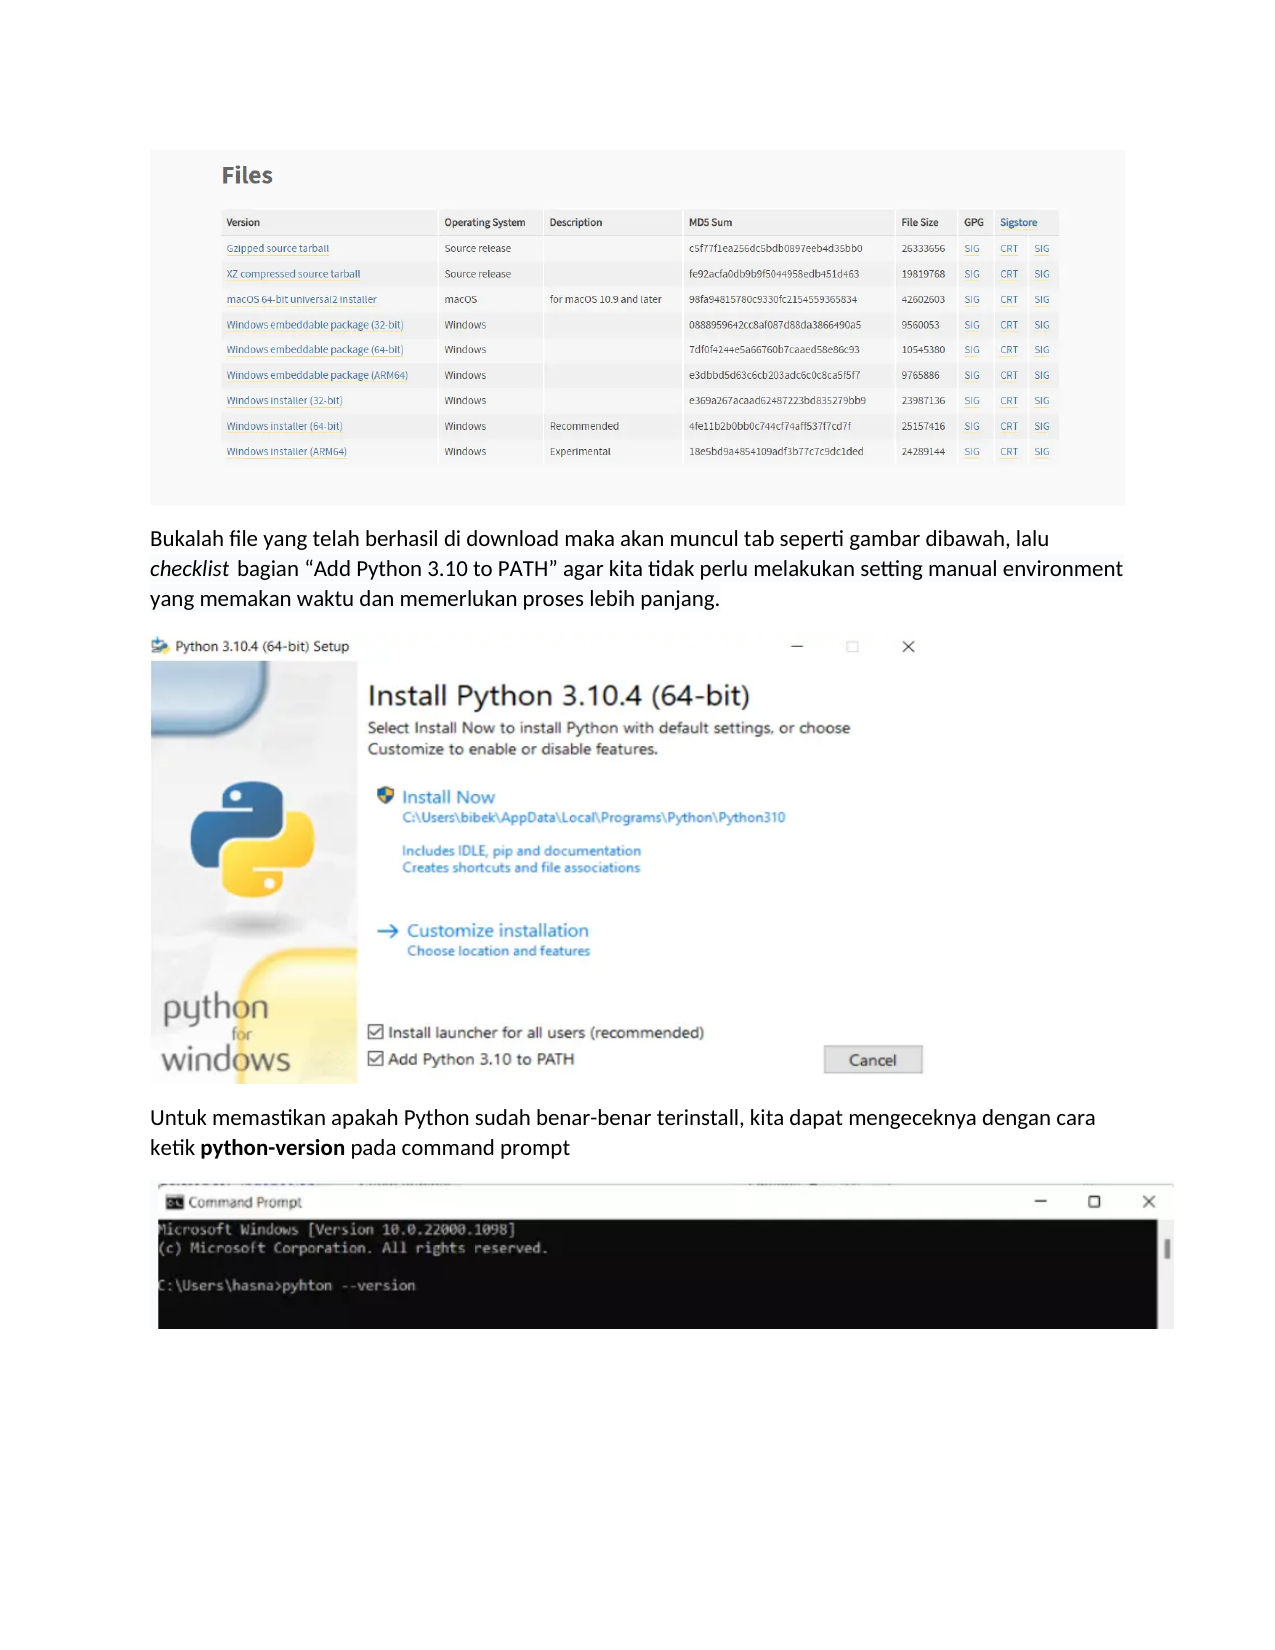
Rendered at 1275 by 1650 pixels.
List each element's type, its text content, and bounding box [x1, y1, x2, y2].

picture [150, 1180, 1174, 1329]
text Untuk memastikan apakah Python sudah benar-benar terinstall, kita dapat mengeceknya dengan cara ketik python-version pada command prompt [150, 1103, 1125, 1161]
picture [150, 631, 934, 1084]
picture [150, 150, 1125, 505]
text Bukalah file yang telah berhasil di download maka akan muncul tab seperti gambar dibawah, lalu checklist bagian “Add Python 3.10 to PATH” agar kita tidak perlu melakukan setting manual environment yang memakan waktu dan memerlukan proses lebih panjang. [150, 524, 1125, 612]
